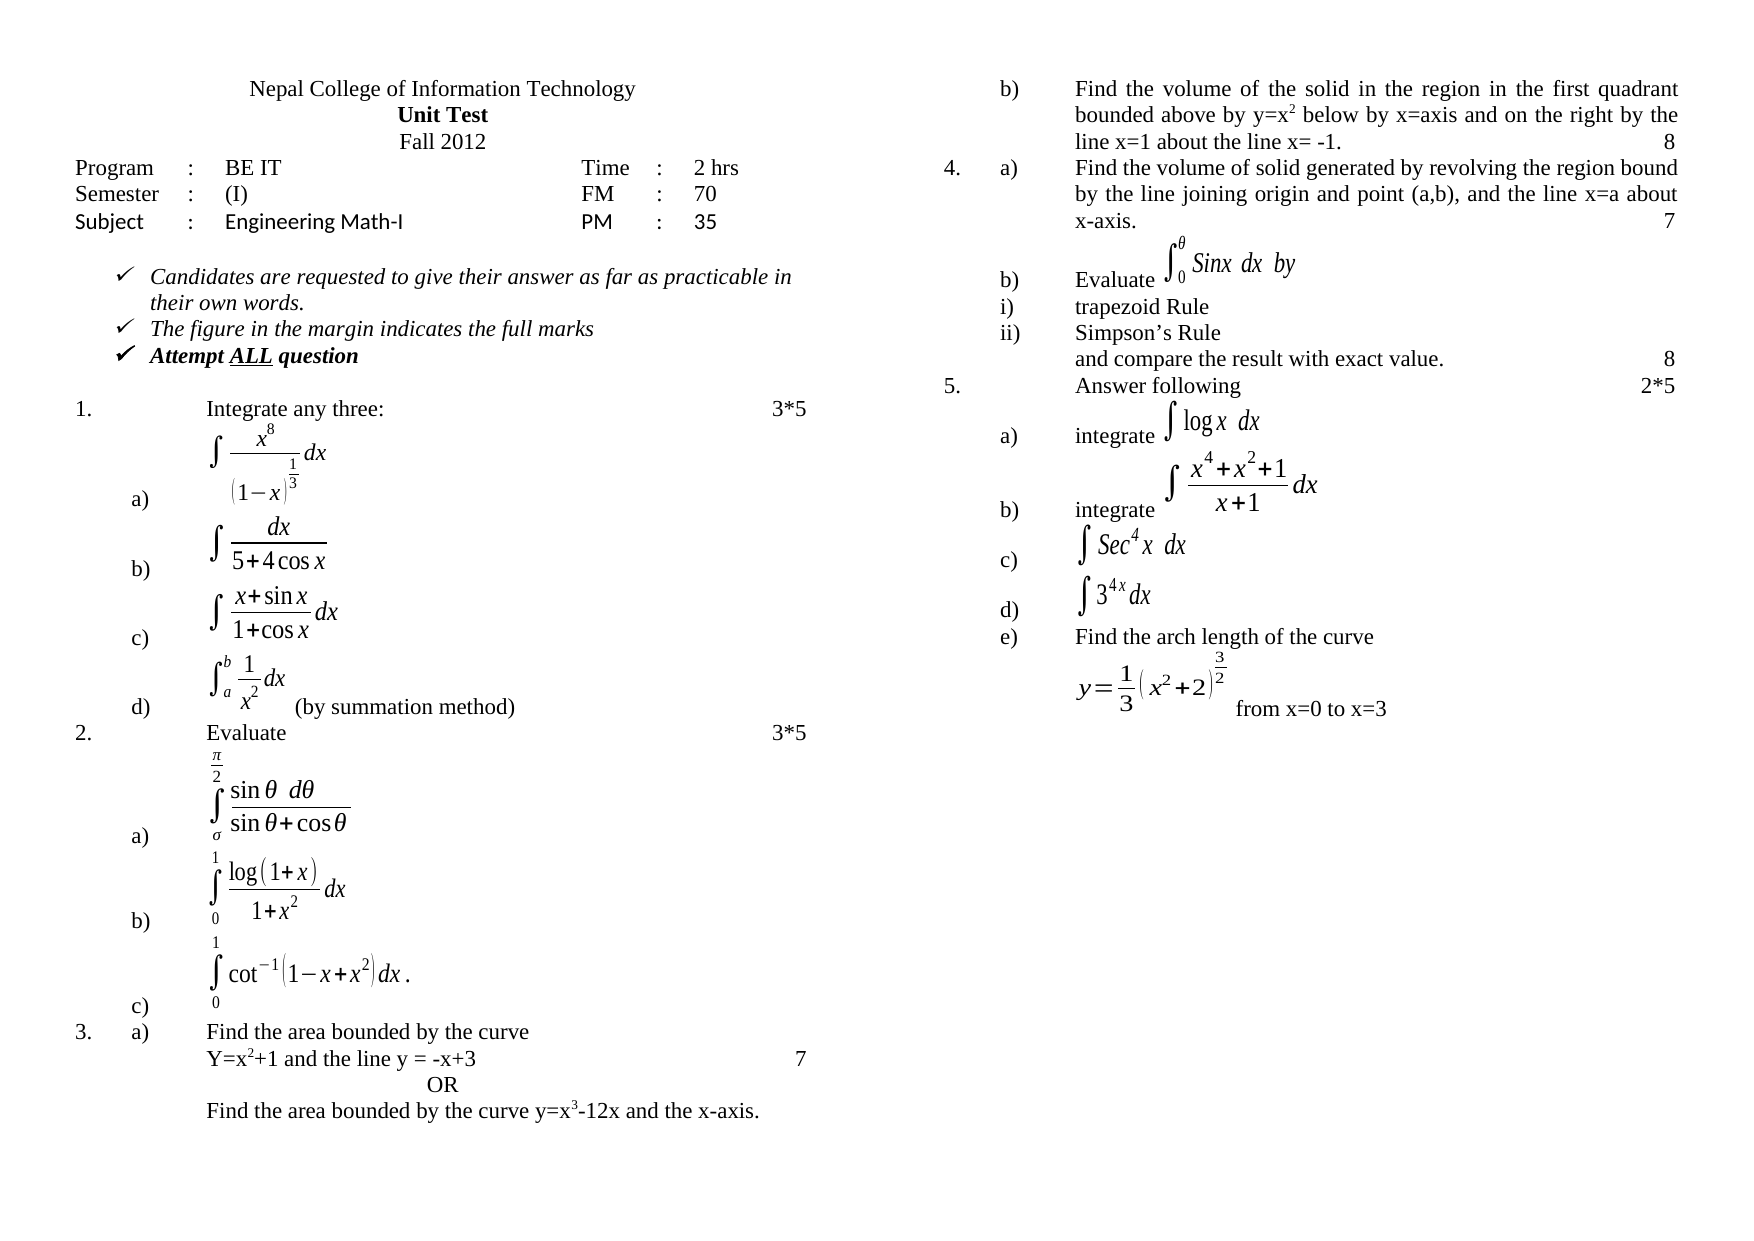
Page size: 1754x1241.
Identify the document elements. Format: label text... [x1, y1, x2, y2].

list 2. Evaluate 3*5 [75, 719, 810, 745]
list Candidates are requested to give their answer as far as practicable in their own words. [112, 263, 810, 316]
list ii) Simpson’s Rule [944, 319, 1679, 346]
list a) [75, 745, 810, 849]
list 4. a) Find the volume of solid generated by revolving the region bound by the line joining origin and point (a,b), and the line x=a about x-axis. 7 [944, 154, 1679, 233]
list from x=0 to x=3 [944, 649, 1679, 721]
list a) [75, 421, 810, 512]
text Fall 2012 [75, 128, 810, 154]
list 1. Integrate any three: 3*5 [75, 394, 810, 421]
list The figure in the margin indicates the full marks [112, 316, 810, 342]
list 3. a) Find the area bounded by the curve [75, 1018, 810, 1044]
list Y=x2+1 and the line y = -x+3 7 [75, 1044, 810, 1071]
list 5. Answer following 2*5 [944, 372, 1679, 398]
text Program : BE IT Time : 2 hrs [75, 154, 810, 180]
list c) [944, 522, 1679, 573]
list and compare the result with exact value. 8 [944, 346, 1679, 372]
list b) integrate [944, 448, 1679, 522]
list Attempt ALL question [112, 342, 810, 368]
text Nepal College of Information Technology [75, 75, 810, 101]
text Semester : (I) FM : 70 [75, 180, 810, 207]
list a) integrate [944, 398, 1679, 448]
list d) [944, 573, 1679, 623]
list e) Find the arch length of the curve [944, 623, 1679, 649]
list c) [75, 581, 810, 650]
list c) [75, 933, 810, 1018]
list Find the area bounded by the curve y=x3-12x and the x-axis. [75, 1097, 810, 1124]
list OR [75, 1071, 810, 1097]
list b) Evaluate [944, 233, 1679, 293]
list b) [75, 512, 810, 581]
list i) trapezoid Rule [944, 293, 1679, 319]
list b) Find the volume of the solid in the region in the first quadrant bounded above by y=x2 below by x=axis and on the right by the line x=1 about the line x= -1. 8 [944, 75, 1679, 154]
list d) (by summation method) [75, 650, 810, 719]
list b) [75, 849, 810, 933]
text Unit Test [75, 101, 810, 128]
text Subject : Engineering Math-I PM : 35 [75, 207, 810, 235]
